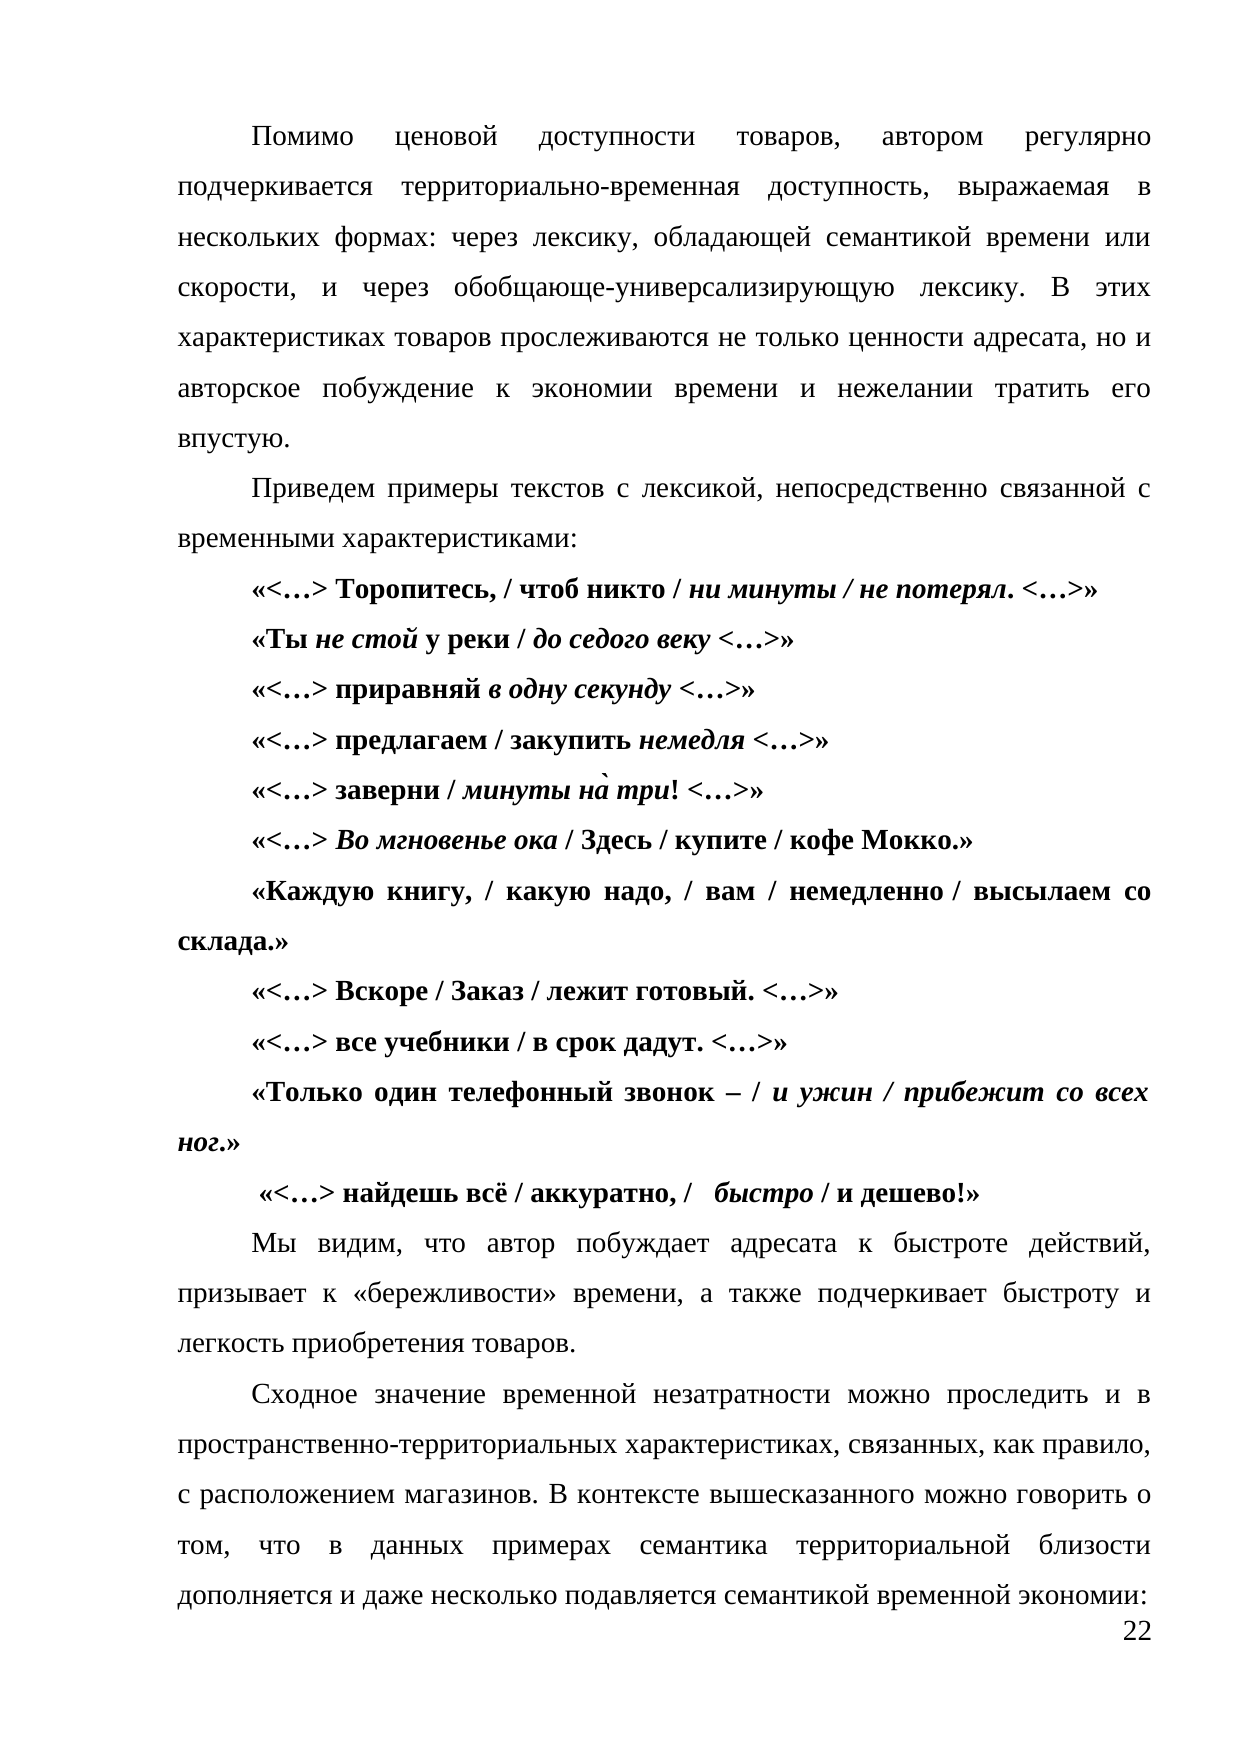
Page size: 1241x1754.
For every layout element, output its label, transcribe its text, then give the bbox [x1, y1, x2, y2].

list «<…> Вскоре / Заказ / лежит готовый. <…>» [177, 973, 1152, 1007]
list «<…> найдешь всё / аккуратно, / быстро / и дешево!» [177, 1175, 1152, 1208]
list «<…> Во мгновенье ока / Здесь / купите / кофе Мокко.» [177, 822, 1152, 856]
list «Ты не стой у реки / до седого веку <…>» [177, 621, 1152, 655]
list «<…> все учебники / в срок дадут. <…>» [177, 1024, 1152, 1057]
list «Только один телефонный звонок – / и ужин / прибежит со всех ног.» [177, 1074, 1152, 1158]
list «<…> предлагаем / закупить немедля <…>» [177, 722, 1152, 755]
list «<…> заверни / минуты на̀ три! <…>» [177, 772, 1152, 806]
list «<…> приравняй в одну секунду <…>» [177, 672, 1152, 705]
list Мы видим, что автор побуждает адресата к быстроте действий, призывает к «бережливости» времени, а также подчеркивает быстроту и легкость приобретения товаров. [177, 1225, 1152, 1359]
list Приведем примеры текстов с лексикой, непосредственно связанной с временными характеристиками: [177, 470, 1152, 554]
list «<…> Торопитесь, / чтоб никто / ни минуты / не потерял. <…>» [177, 571, 1152, 604]
list Сходное значение временной незатратности можно проследить и в пространственно-территориальных характеристиках, связанных, как правило, с расположением магазинов. В контексте вышесказанного можно говорить о том, что в данных примерах семантика территориальной близости дополняется и даже несколько подавляется семантикой временной экономии: [177, 1376, 1152, 1611]
list Помимо ценовой доступности товаров, автором регулярно подчеркивается территориально-временная доступность, выражаемая в нескольких формах: через лексику, обладающей семантикой времени или скорости, и через обобщающе-универсализирующую лексику. В этих характеристиках товаров прослеживаются не только ценности адресата, но и авторское побуждение к экономии времени и нежелании тратить его впустую. [177, 118, 1152, 453]
list «Каждую книгу, / какую надо, / вам / немедленно / высылаем со склада.» [177, 873, 1152, 957]
